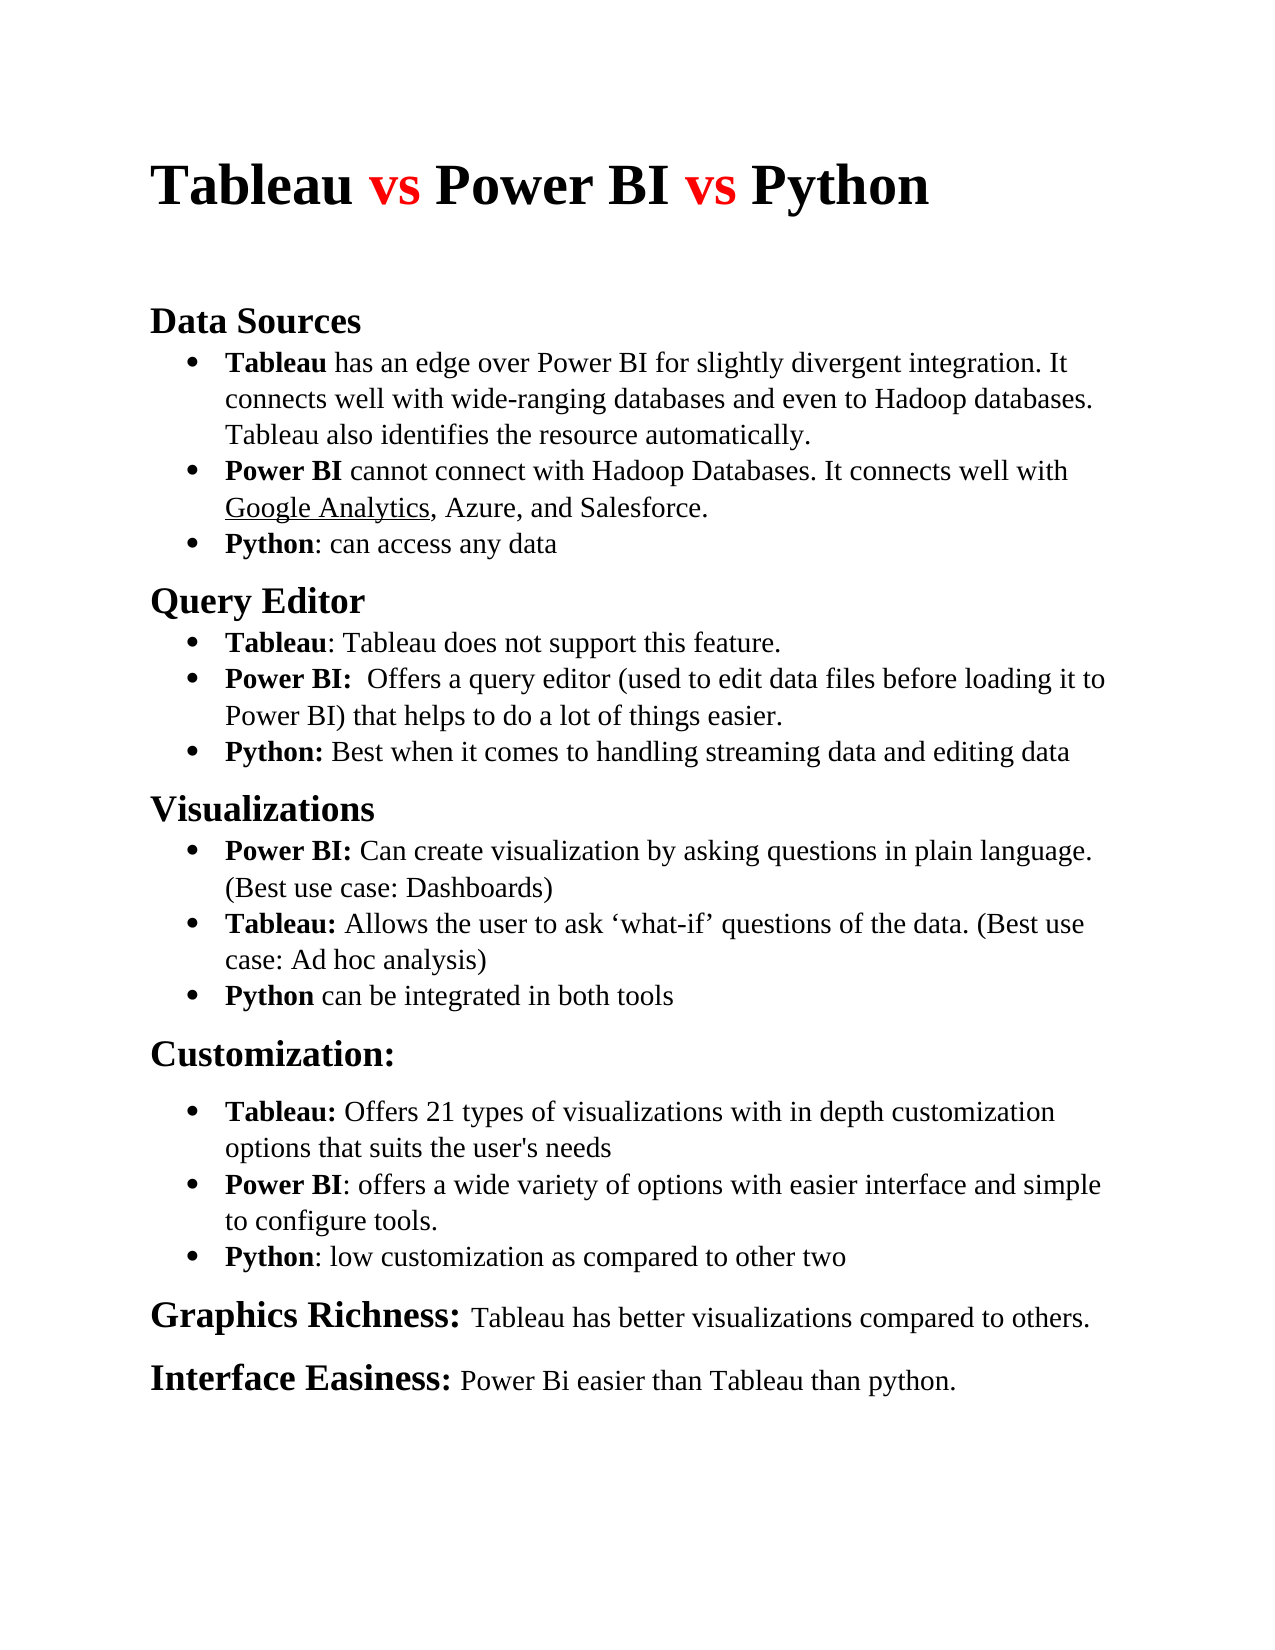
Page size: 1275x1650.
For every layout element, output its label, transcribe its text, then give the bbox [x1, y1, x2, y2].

list Python: can access any data [187, 526, 1125, 559]
list Power BI: Can create visualization by asking questions in plain language. (Best use case: Dashboards) [187, 833, 1125, 903]
list Python: Best when it comes to handling streaming data and editing data [187, 734, 1125, 768]
text Customization: [150, 1031, 1125, 1074]
list Tableau has an edge over Power BI for slightly divergent integration. It connects well with wide-ranging databases and even to Hadoop databases. Tableau also identifies the resource automatically. [187, 345, 1125, 451]
text Tableau vs Power BI vs Python [150, 150, 1125, 217]
list Power BI: Offers a query editor (used to edit data files before loading it to Power BI) that helps to do a lot of things easier. [187, 662, 1125, 731]
list Tableau: Allows the user to ask ‘what-if’ questions of the data. (Best use case: Ad hoc analysis) [187, 906, 1125, 976]
list Python: low customization as compared to other two [187, 1239, 1125, 1273]
list Tableau: Tableau does not support this feature. [187, 625, 1125, 659]
list Power BI cannot connect with Hadoop Databases. It connects well with Google Analytics, Azure, and Salesforce. [187, 453, 1125, 523]
list Tableau: Offers 21 types of visualizations with in depth customization options that suits the user's needs [187, 1094, 1125, 1164]
text Interface Easiness: Power Bi easier than Tableau than python. [150, 1355, 1125, 1398]
list Power BI: offers a wide variety of options with easier interface and simple to configure tools. [187, 1167, 1125, 1237]
text Graphics Richness: Tableau has better visualizations compared to others. [150, 1292, 1125, 1335]
subtitle Data Sources [150, 298, 1125, 341]
subtitle Query Editor [150, 579, 1125, 622]
subtitle Visualizations [150, 787, 1125, 830]
list Python can be integrated in both tools [187, 978, 1125, 1012]
